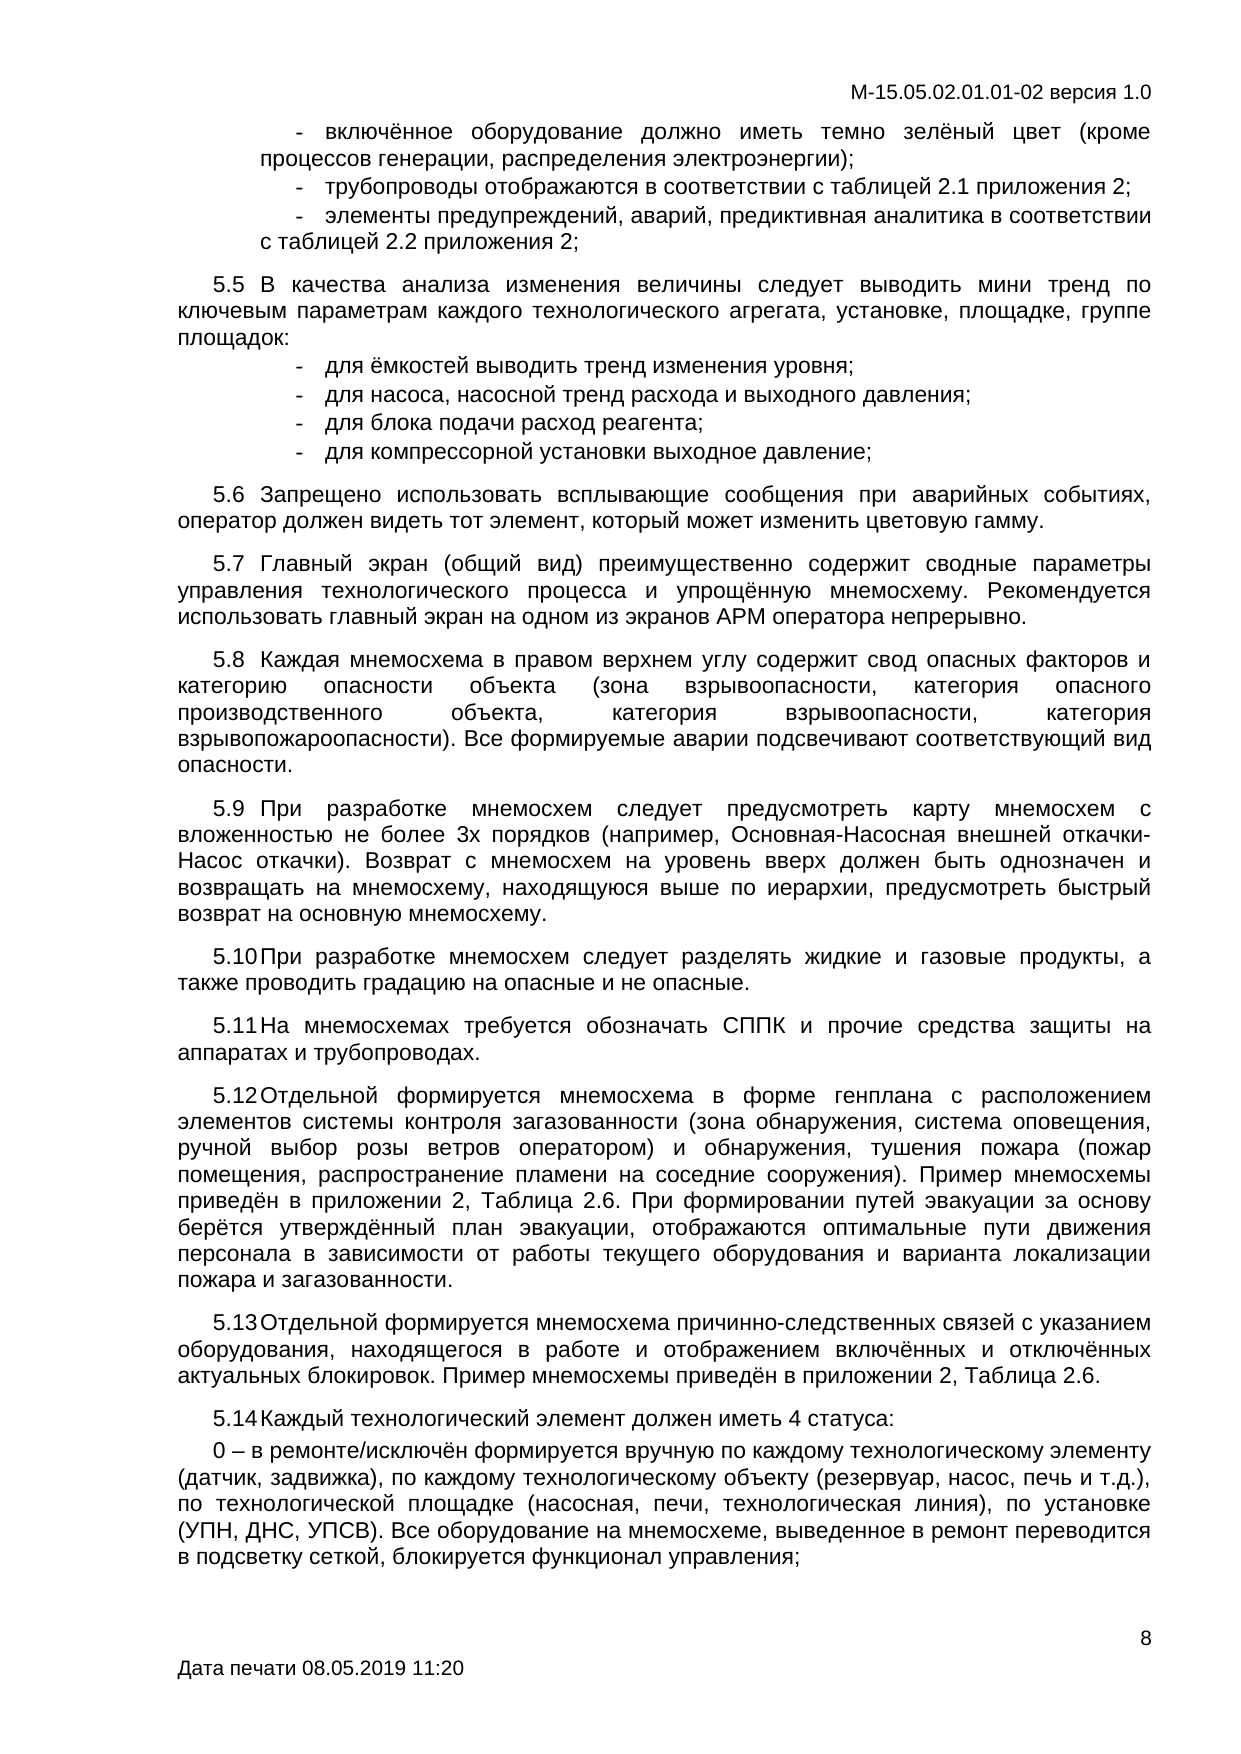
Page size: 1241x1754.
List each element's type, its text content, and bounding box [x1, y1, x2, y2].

text трубопроводы отображаются в соответствии с таблицей 2.1 приложения 2; [260, 173, 1152, 199]
text для насоса, насосной тренд расхода и выходного давления; [260, 381, 1152, 407]
text элементы предупреждений, аварий, предиктивная аналитика в соответствии с таблицей 2.2 приложения 2; [260, 202, 1152, 254]
list При разработке мнемосхем следует предусмотреть карту мнемосхем с вложенностью не более 3х порядков (например, Основная-Насосная внешней откачки-Насос откачки). Возврат с мнемосхем на уровень вверх должен быть однозначен и возвращать на мнемосхему, находящуюся выше по иерархии, предусмотреть быстрый возврат на основную мнемосхему. [177, 794, 1152, 926]
list Отдельной формируется мнемосхема в форме генплана с расположением элементов системы контроля загазованности (зона обнаружения, система оповещения, ручной выбор розы ветров оператором) и обнаружения, тушения пожара (пожар помещения, распространение пламени на соседние сооружения). Пример мнемосхемы приведён в приложении 2, Таблица 2.6. При формировании путей эвакуации за основу берётся утверждённый план эвакуации, отображаются оптимальные пути движения персонала в зависимости от работы текущего оборудования и варианта локализации пожара и загазованности. [177, 1082, 1152, 1292]
list Каждый технологический элемент должен иметь 4 статуса: [177, 1405, 1152, 1431]
text включённое оборудование должно иметь темно зелёный цвет (кроме процессов генерации, распределения электроэнергии); [260, 118, 1152, 171]
text для ёмкостей выводить тренд изменения уровня; [260, 352, 1152, 379]
text 0 – в ремонте/исключён формируется вручную по каждому технологическому элементу (датчик, задвижка), по каждому технологическому объекту (резервуар, насос, печь и т.д.), по технологической площадке (насосная, печи, технологическая линия), по установке (УПН, ДНС, УПСВ). Все оборудование на мнемосхеме, выведенное в ремонт переводится в подсветку сеткой, блокируется функционал управления; [177, 1437, 1152, 1569]
list На мнемосхемах требуется обозначать СППК и прочие средства защиты на аппаратах и трубопроводах. [177, 1012, 1152, 1065]
text для компрессорной установки выходное давление; [260, 438, 1152, 464]
list Запрещено использовать всплывающие сообщения при аварийных событиях, оператор должен видеть тот элемент, который может изменить цветовую гамму. [177, 481, 1152, 534]
list Каждая мнемосхема в правом верхнем углу содержит свод опасных факторов и категорию опасности объекта (зона взрывоопасности, категория опасного производственного объекта, категория взрывоопасности, категория взрывопожароопасности). Все формируемые аварии подсвечивают соответствующий вид опасности. [177, 646, 1152, 778]
list При разработке мнемосхем следует разделять жидкие и газовые продукты, а также проводить градацию на опасные и не опасные. [177, 943, 1152, 996]
list Отдельной формируется мнемосхема причинно-следственных связей с указанием оборудования, находящегося в работе и отображением включённых и отключённых актуальных блокировок. Пример мнемосхемы приведён в приложении 2, Таблица 2.6. [177, 1309, 1152, 1388]
list Главный экран (общий вид) преимущественно содержит сводные параметры управления технологического процесса и упрощённую мнемосхему. Рекомендуется использовать главный экран на одном из экранов АРМ оператора непрерывно. [177, 550, 1152, 629]
list В качества анализа изменения величины следует выводить мини тренд по ключевым параметрам каждого технологического агрегата, установке, площадке, группе площадок: [177, 271, 1152, 350]
text для блока подачи расход реагента; [260, 409, 1152, 436]
